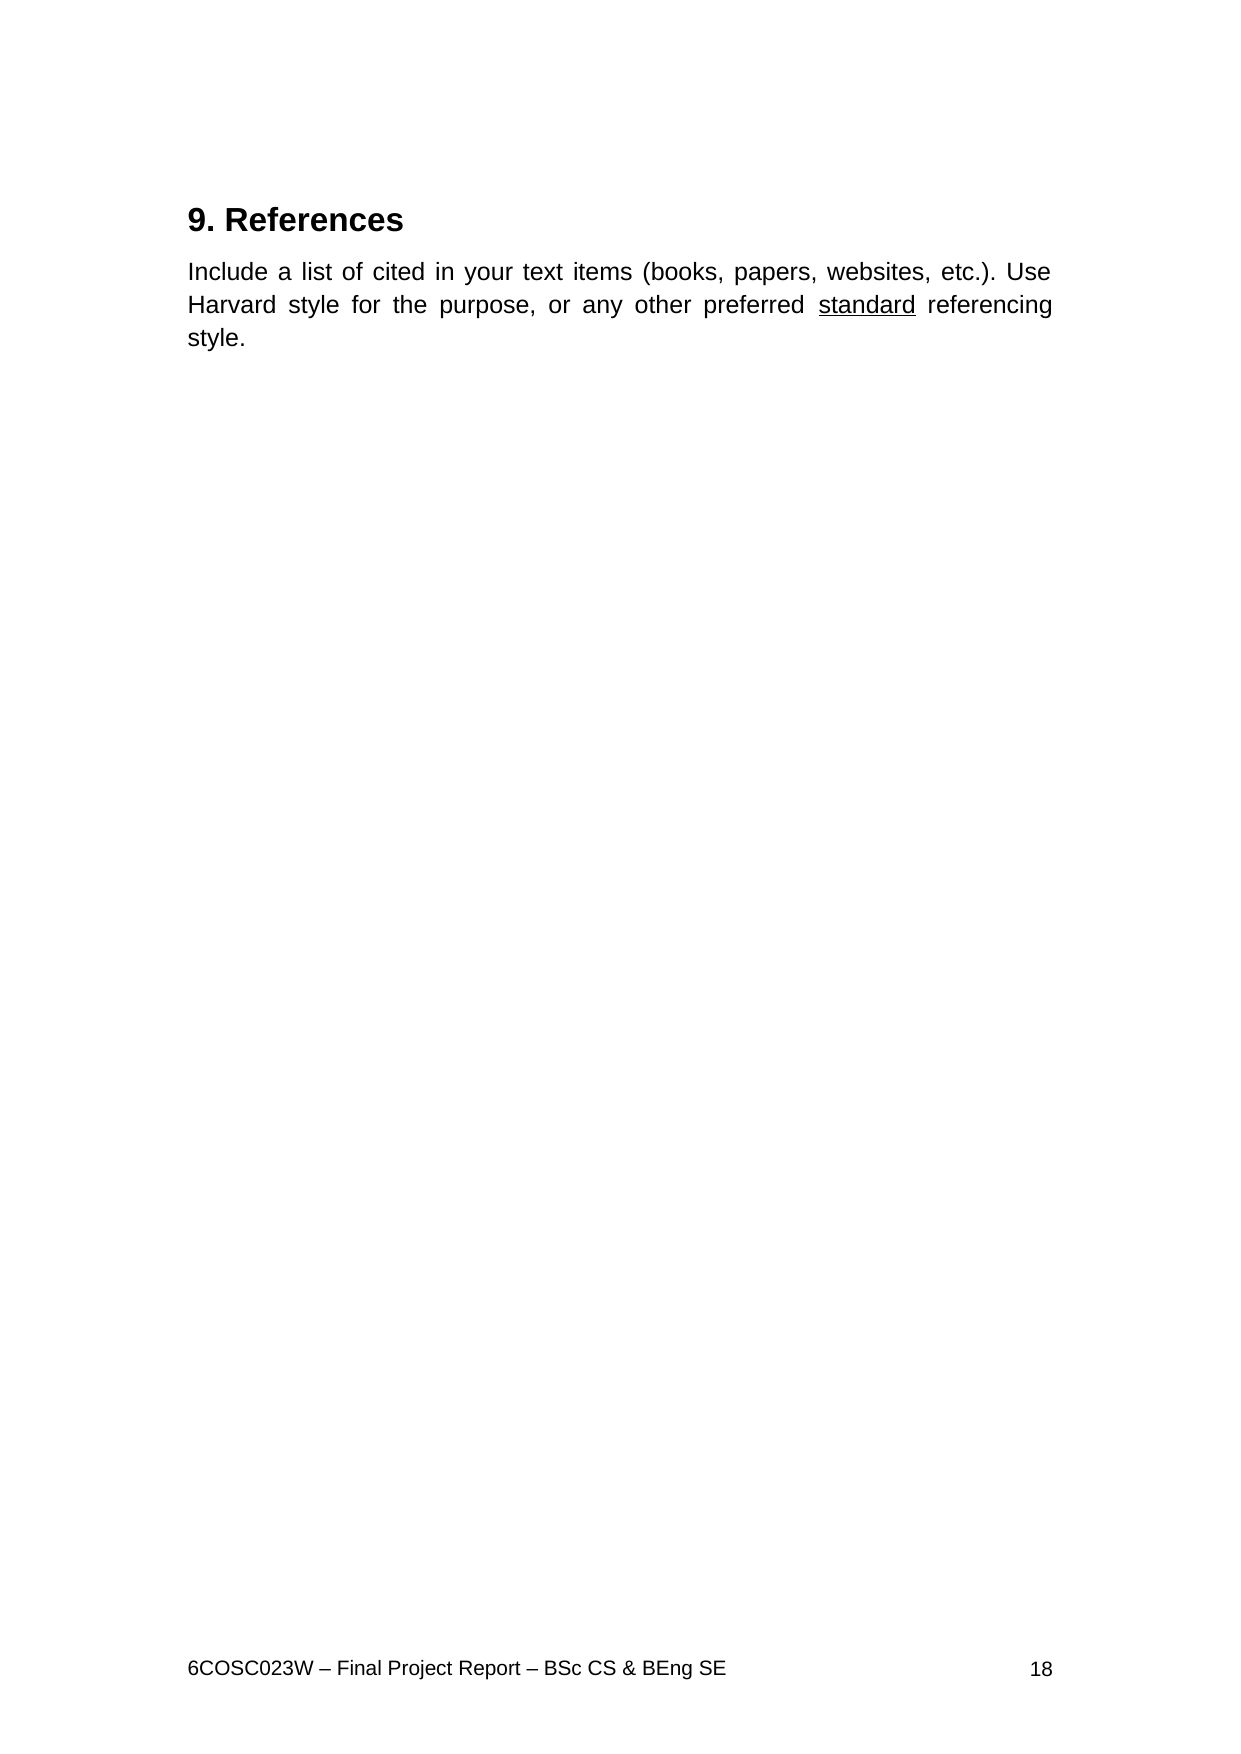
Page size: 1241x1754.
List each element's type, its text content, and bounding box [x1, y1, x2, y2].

text Include a list of cited in your text items (books, papers, websites, etc.). Use Harvard style for the purpose, or any other preferred standard referencing style. [187, 257, 1053, 351]
subtitle 9. References [187, 200, 1053, 238]
